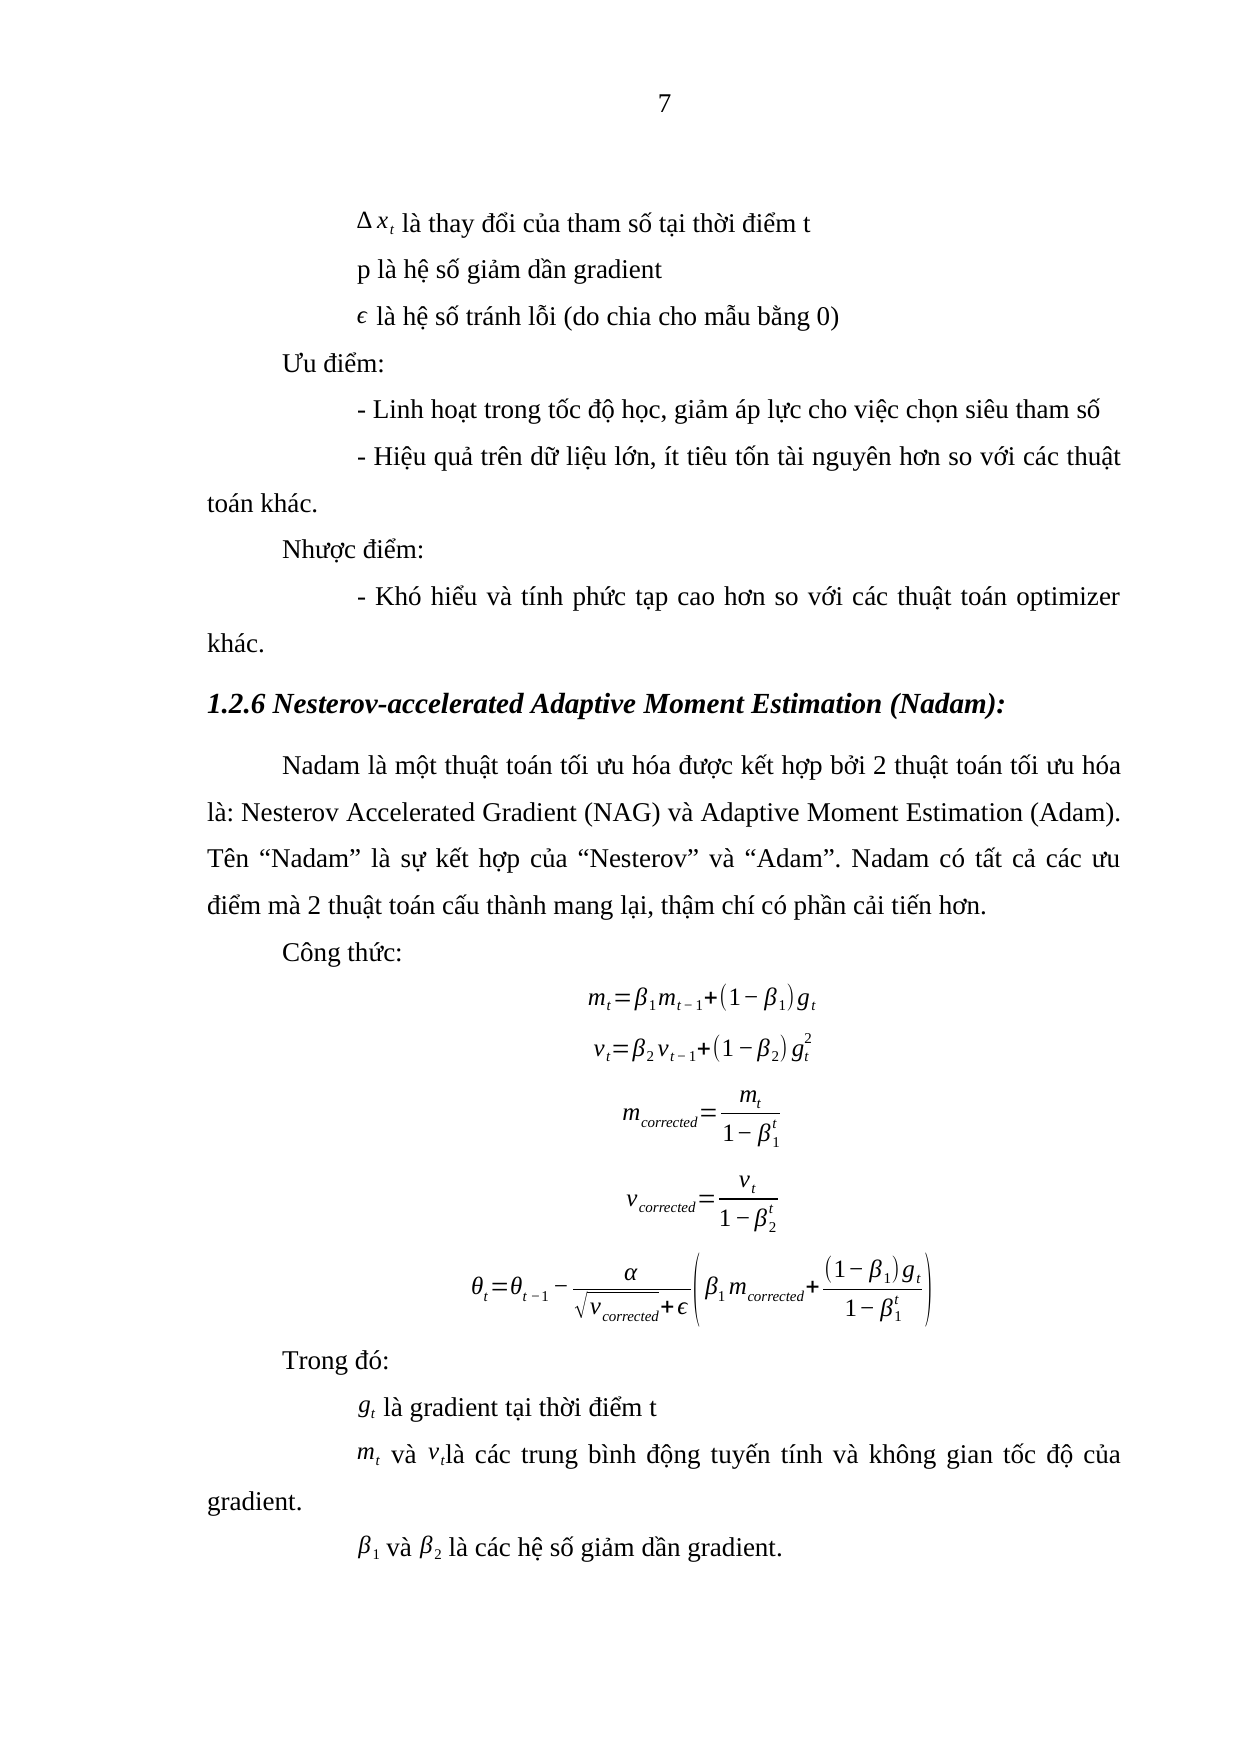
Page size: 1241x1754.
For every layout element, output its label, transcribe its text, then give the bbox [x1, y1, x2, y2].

text Công thức: [207, 936, 1122, 967]
text và là các trung bình động tuyến tính và không gian tốc độ của gradient. [207, 1438, 1122, 1516]
text Trong đó: [207, 1344, 1122, 1375]
text - Linh hoạt trong tốc độ học, giảm áp lực cho việc chọn siêu tham số [207, 394, 1122, 425]
subtitle Nesterov-accelerated Adaptive Moment Estimation (Nadam): [207, 686, 1122, 720]
text là thay đổi của tham số tại thời điểm t [207, 207, 1122, 238]
text Nhược điểm: [207, 534, 1122, 565]
text là gradient tại thời điểm t [207, 1391, 1122, 1422]
text Nadam là một thuật toán tối ưu hóa được kết hợp bởi 2 thuật toán tối ưu hóa là: Nesterov Accelerated Gradient (NAG) và Adaptive Moment Estimation (Adam). Tên “Nadam” là sự kết hợp của “Nesterov” và “Adam”. Nadam có tất cả các ưu điểm mà 2 thuật toán cấu thành mang lại, thậm chí có phần cải tiến hơn. [207, 749, 1122, 920]
text Ưu điểm: [207, 347, 1122, 378]
text - Khó hiểu và tính phức tạp cao hơn so với các thuật toán optimizer khác. [207, 580, 1122, 658]
text p là hệ số giảm dần gradient [207, 254, 1122, 285]
text - Hiệu quả trên dữ liệu lớn, ít tiêu tốn tài nguyên hơn so với các thuật toán khác. [207, 440, 1122, 518]
text là hệ số tránh lỗi (do chia cho mẫu bằng 0) [207, 300, 1122, 331]
text và là các hệ số giảm dần gradient. [207, 1531, 1122, 1563]
